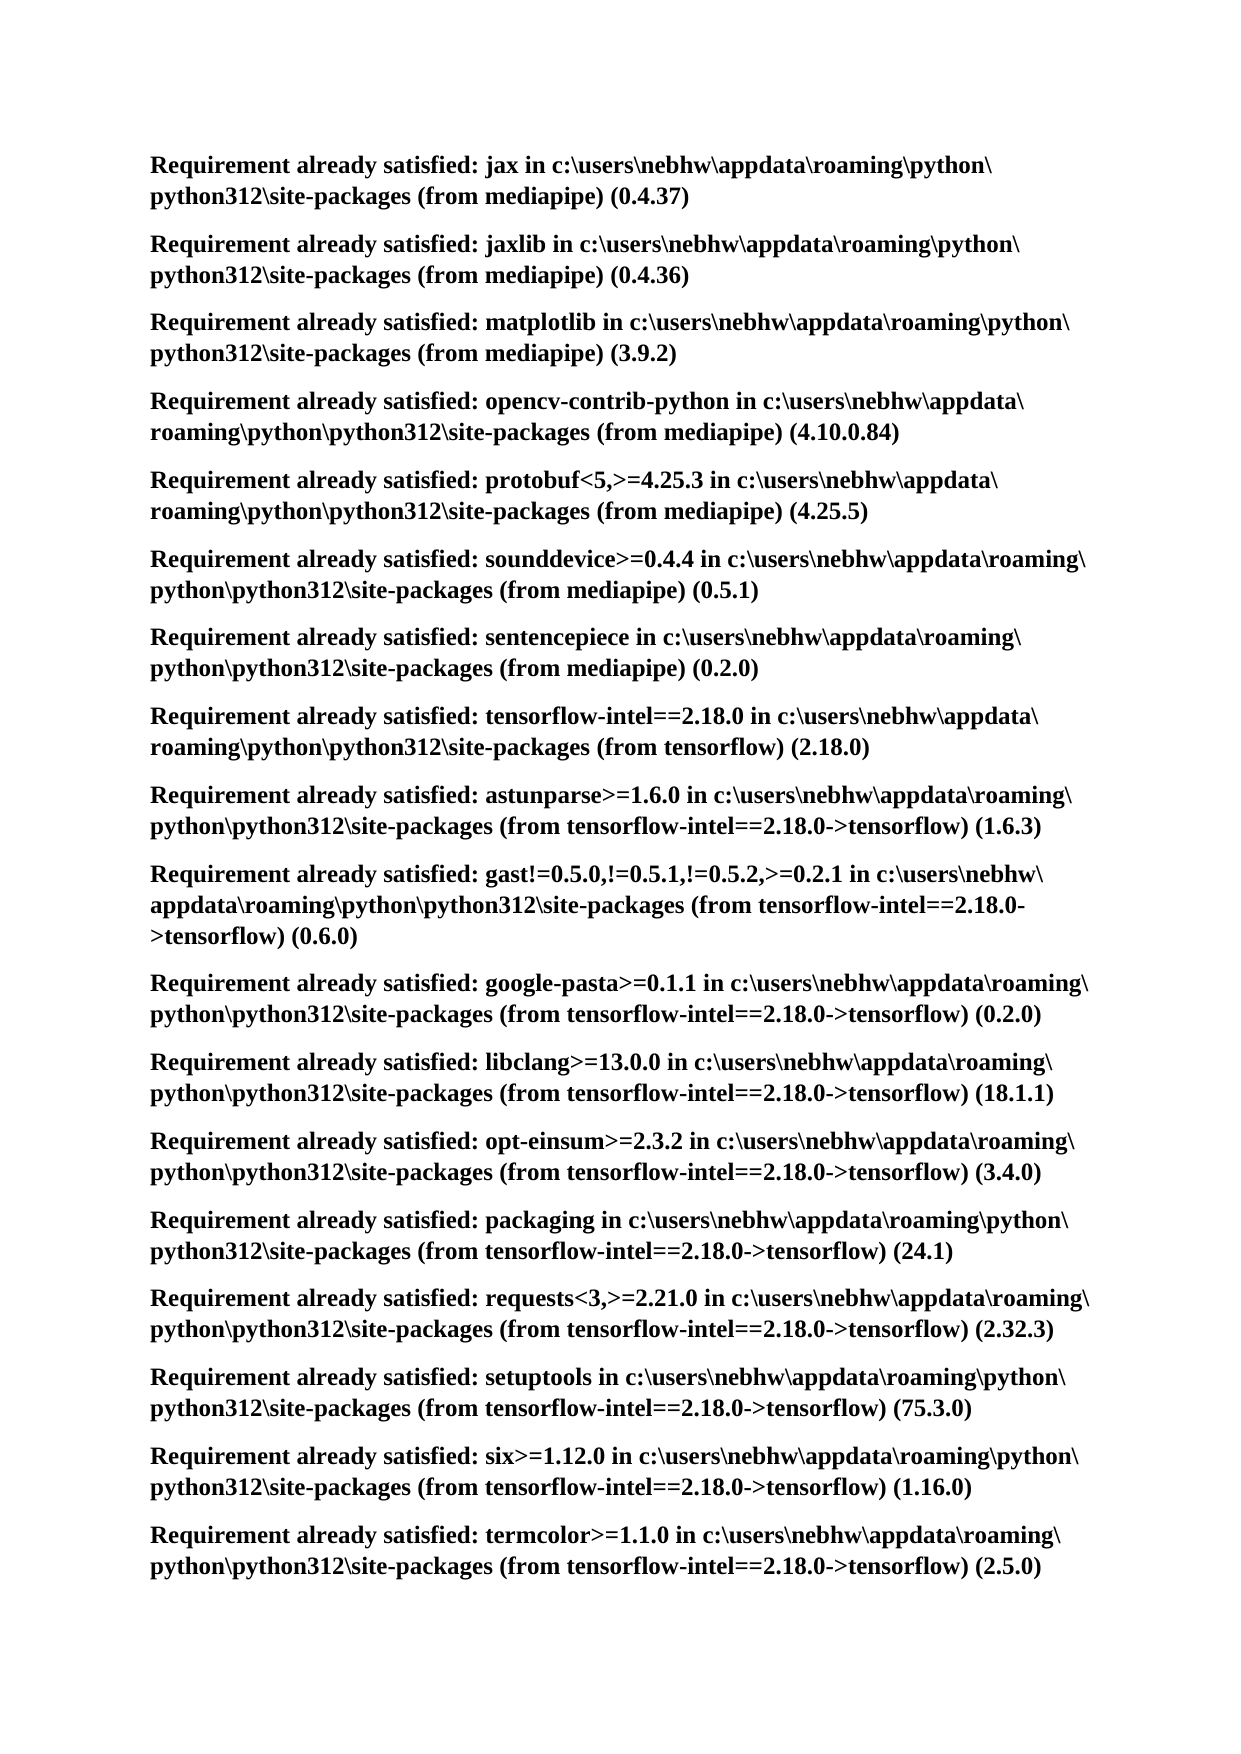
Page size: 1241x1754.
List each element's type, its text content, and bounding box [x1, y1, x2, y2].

text Requirement already satisfied: libclang>=13.0.0 in c:\users\nebhw\appdata\roaming\python\python312\site-packages (from tensorflow-intel==2.18.0->tensorflow) (18.1.1) [150, 1047, 1090, 1107]
text Requirement already satisfied: astunparse>=1.6.0 in c:\users\nebhw\appdata\roaming\python\python312\site-packages (from tensorflow-intel==2.18.0->tensorflow) (1.6.3) [150, 780, 1090, 840]
text Requirement already satisfied: jaxlib in c:\users\nebhw\appdata\roaming\python\python312\site-packages (from mediapipe) (0.4.36) [150, 229, 1090, 288]
text Requirement already satisfied: google-pasta>=0.1.1 in c:\users\nebhw\appdata\roaming\python\python312\site-packages (from tensorflow-intel==2.18.0->tensorflow) (0.2.0) [150, 968, 1090, 1028]
text Requirement already satisfied: setuptools in c:\users\nebhw\appdata\roaming\python\python312\site-packages (from tensorflow-intel==2.18.0->tensorflow) (75.3.0) [150, 1362, 1090, 1422]
text Requirement already satisfied: tensorflow-intel==2.18.0 in c:\users\nebhw\appdata\roaming\python\python312\site-packages (from tensorflow) (2.18.0) [150, 701, 1090, 761]
text Requirement already satisfied: packaging in c:\users\nebhw\appdata\roaming\python\python312\site-packages (from tensorflow-intel==2.18.0->tensorflow) (24.1) [150, 1205, 1090, 1264]
text Requirement already satisfied: matplotlib in c:\users\nebhw\appdata\roaming\python\python312\site-packages (from mediapipe) (3.9.2) [150, 307, 1090, 367]
text Requirement already satisfied: gast!=0.5.0,!=0.5.1,!=0.5.2,>=0.2.1 in c:\users\nebhw\appdata\roaming\python\python312\site-packages (from tensorflow-intel==2.18.0->tensorflow) (0.6.0) [150, 859, 1090, 949]
text Requirement already satisfied: jax in c:\users\nebhw\appdata\roaming\python\python312\site-packages (from mediapipe) (0.4.37) [150, 150, 1090, 210]
text Requirement already satisfied: protobuf<5,>=4.25.3 in c:\users\nebhw\appdata\roaming\python\python312\site-packages (from mediapipe) (4.25.5) [150, 465, 1090, 525]
text Requirement already satisfied: requests<3,>=2.21.0 in c:\users\nebhw\appdata\roaming\python\python312\site-packages (from tensorflow-intel==2.18.0->tensorflow) (2.32.3) [150, 1283, 1090, 1343]
text Requirement already satisfied: termcolor>=1.1.0 in c:\users\nebhw\appdata\roaming\python\python312\site-packages (from tensorflow-intel==2.18.0->tensorflow) (2.5.0) [150, 1520, 1090, 1579]
text Requirement already satisfied: six>=1.12.0 in c:\users\nebhw\appdata\roaming\python\python312\site-packages (from tensorflow-intel==2.18.0->tensorflow) (1.16.0) [150, 1441, 1090, 1501]
text Requirement already satisfied: sentencepiece in c:\users\nebhw\appdata\roaming\python\python312\site-packages (from mediapipe) (0.2.0) [150, 622, 1090, 682]
text Requirement already satisfied: opt-einsum>=2.3.2 in c:\users\nebhw\appdata\roaming\python\python312\site-packages (from tensorflow-intel==2.18.0->tensorflow) (3.4.0) [150, 1126, 1090, 1186]
text Requirement already satisfied: sounddevice>=0.4.4 in c:\users\nebhw\appdata\roaming\python\python312\site-packages (from mediapipe) (0.5.1) [150, 544, 1090, 603]
text Requirement already satisfied: opencv-contrib-python in c:\users\nebhw\appdata\roaming\python\python312\site-packages (from mediapipe) (4.10.0.84) [150, 386, 1090, 446]
